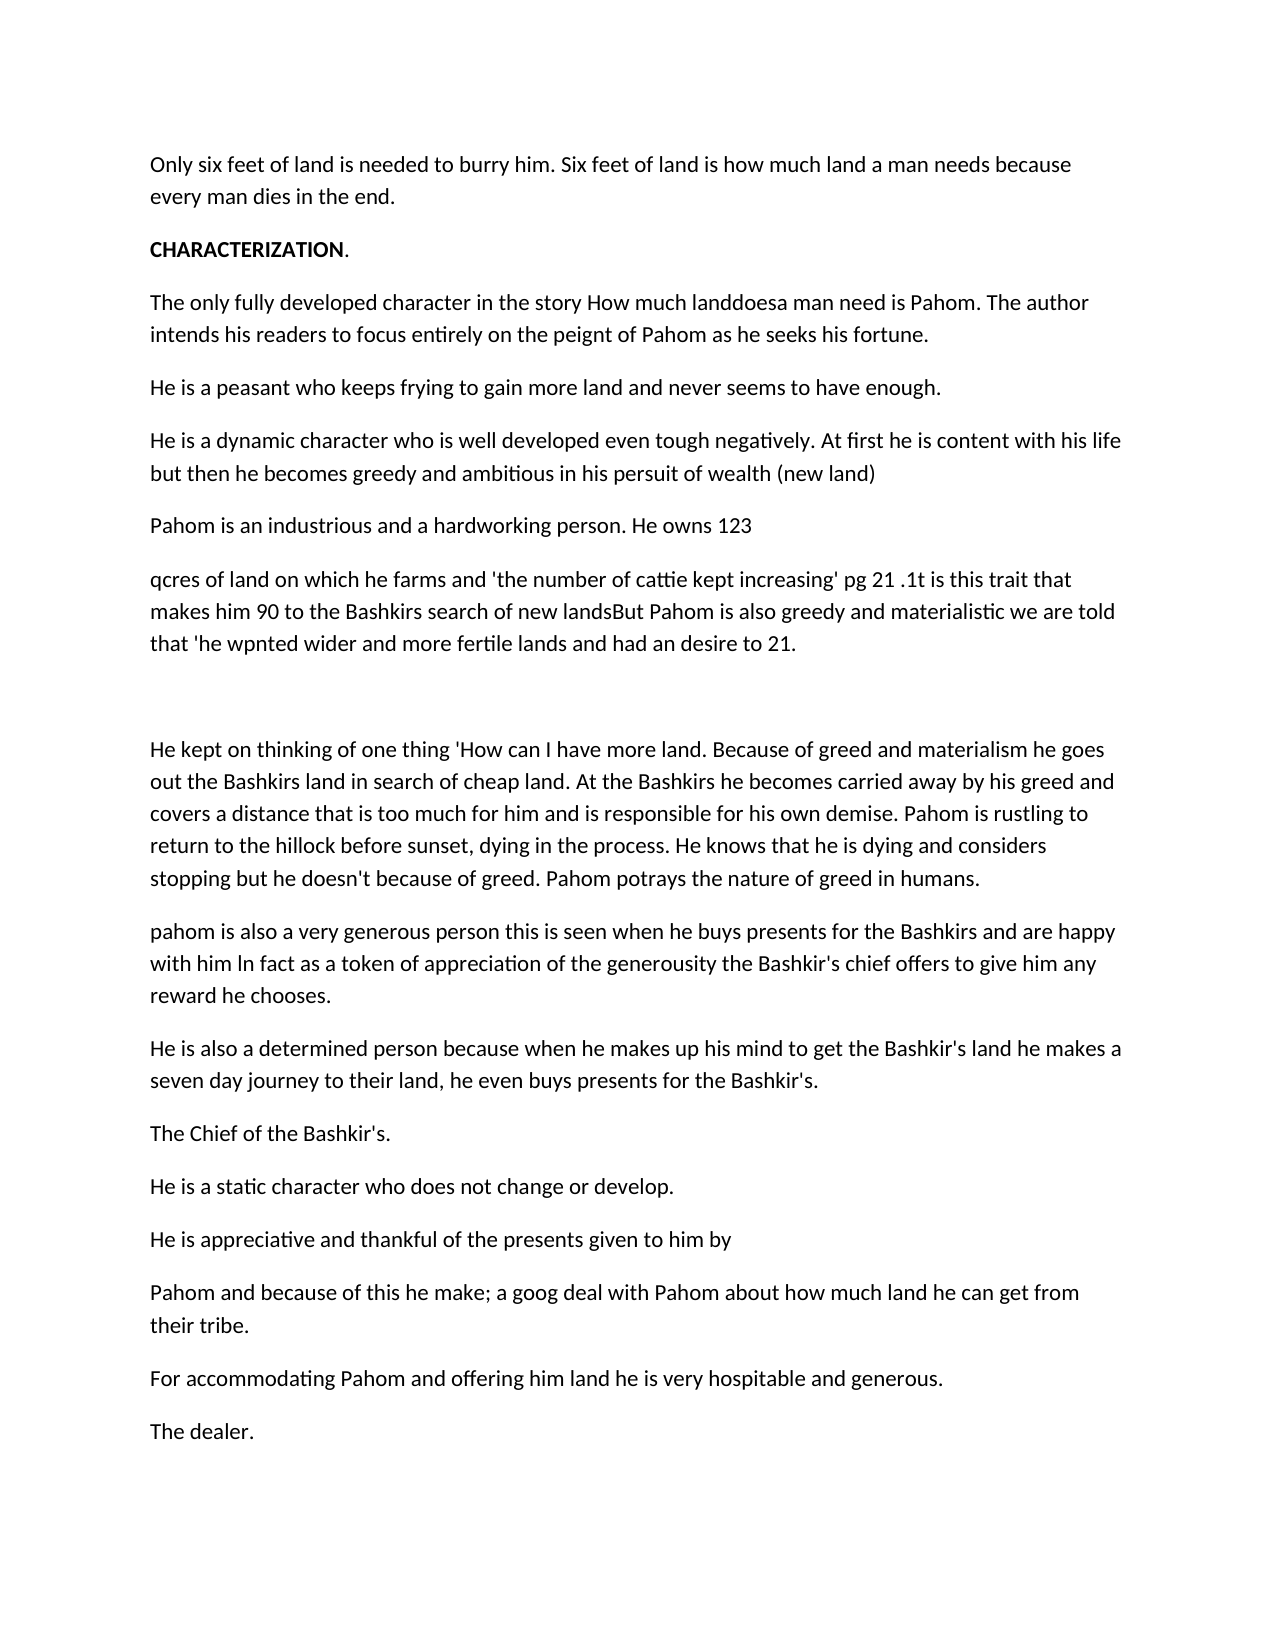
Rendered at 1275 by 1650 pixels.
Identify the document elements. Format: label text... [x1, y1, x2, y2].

text He is a static character who does not change or develop. [150, 1172, 1125, 1201]
text The Chief of the Bashkir's. [150, 1119, 1125, 1147]
text Pahom is an industrious and a hardworking person. He owns 123 [150, 512, 1125, 540]
text He kept on thinking of one thing 'How can I have more land. Because of greed and materialism he goes out the Bashkirs land in search of cheap land. At the Bashkirs he becomes carried away by his greed and covers a distance that is too much for him and is responsible for his own demise. Pahom is rustling to return to the hillock before sunset, dying in the process. He knows that he is dying and considers stopping but he doesn't because of greed. Pahom potrays the nature of greed in humans. [150, 735, 1125, 892]
text He is a peasant who keeps frying to gain more land and never seems to have enough. [150, 373, 1125, 401]
text For accommodating Pahom and offering him land he is very hospitable and generous. [150, 1364, 1125, 1392]
text The dealer. [150, 1417, 1125, 1445]
text The only fully developed character in the story How much landdoesa man need is Pahom. The author intends his readers to focus entirely on the peignt of Pahom as he seeks his fortune. [150, 288, 1125, 348]
text pahom is also a very generous person this is seen when he buys presents for the Bashkirs and are happy with him ln fact as a token of appreciation of the generousity the Bashkir's chief offers to give him any reward he chooses. [150, 917, 1125, 1009]
text He is a dynamic character who is well developed even tough negatively. At first he is content with his life but then he becomes greedy and ambitious in his persuit of wealth (new land) [150, 426, 1125, 487]
text qcres of land on which he farms and 'the number of cattie kept increasing' pg 21 .1t is this trait that makes him 90 to the Bashkirs search of new landsBut Pahom is also greedy and materialistic we are told that 'he wpnted wider and more fertile lands and had an desire to 21. [150, 565, 1125, 657]
text He is appreciative and thankful of the presents given to him by [150, 1226, 1125, 1253]
text Pahom and because of this he make; a goog deal with Pahom about how much land he can get from their tribe. [150, 1278, 1125, 1339]
text Only six feet of land is needed to burry him. Six feet of land is how much land a man needs because every man dies in the end. [150, 150, 1125, 210]
text CHARACTERIZATION. [150, 235, 1125, 263]
text He is also a determined person because when he makes up his mind to get the Bashkir's land he makes a seven day journey to their land, he even buys presents for the Bashkir's. [150, 1034, 1125, 1094]
